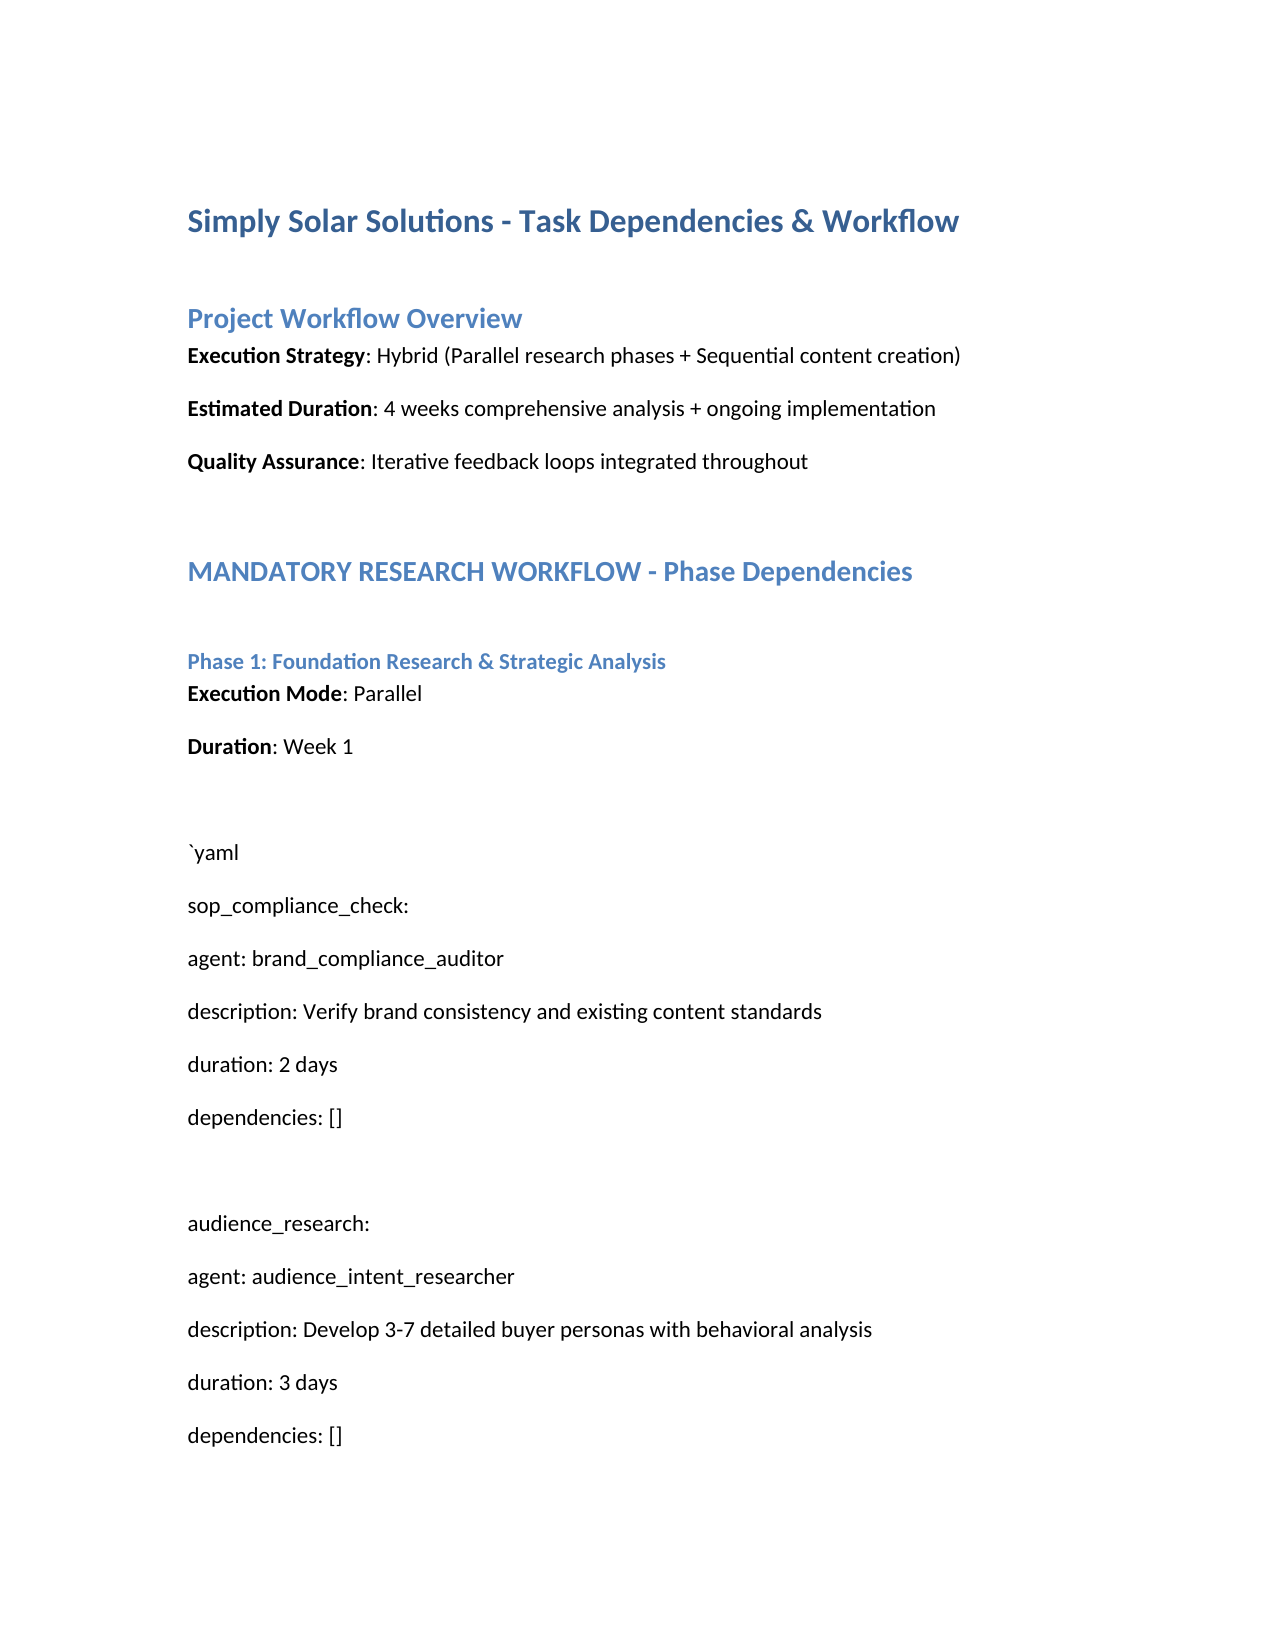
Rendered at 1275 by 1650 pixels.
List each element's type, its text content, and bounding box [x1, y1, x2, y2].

text dependencies: [] [187, 1103, 1087, 1131]
text sop_compliance_check: [187, 891, 1087, 919]
text description: Verify brand consistency and existing content standards [187, 997, 1087, 1025]
text description: Develop 3-7 detailed buyer personas with behavioral analysis [187, 1315, 1087, 1343]
text dependencies: [] [187, 1421, 1087, 1449]
text agent: brand_compliance_auditor [187, 944, 1087, 972]
subtitle Phase 1: Foundation Research & Strategic Analysis [187, 647, 1087, 675]
subtitle MANDATORY RESEARCH WORKFLOW - Phase Dependencies [187, 553, 1087, 588]
text duration: 3 days [187, 1368, 1087, 1396]
text `yaml [187, 838, 1087, 866]
subtitle Project Workflow Overview [187, 300, 1087, 335]
text Estimated Duration: 4 weeks comprehensive analysis + ongoing implementation [187, 394, 1087, 422]
text duration: 2 days [187, 1050, 1087, 1078]
text audience_research: [187, 1209, 1087, 1237]
text Execution Mode: Parallel [187, 679, 1087, 707]
subtitle Simply Solar Solutions - Task Dependencies & Workflow [187, 200, 1087, 241]
text Execution Strategy: Hybrid (Parallel research phases + Sequential content creation) [187, 341, 1087, 369]
text agent: audience_intent_researcher [187, 1262, 1087, 1290]
text Quality Assurance: Iterative feedback loops integrated throughout [187, 447, 1087, 475]
text Duration: Week 1 [187, 732, 1087, 760]
